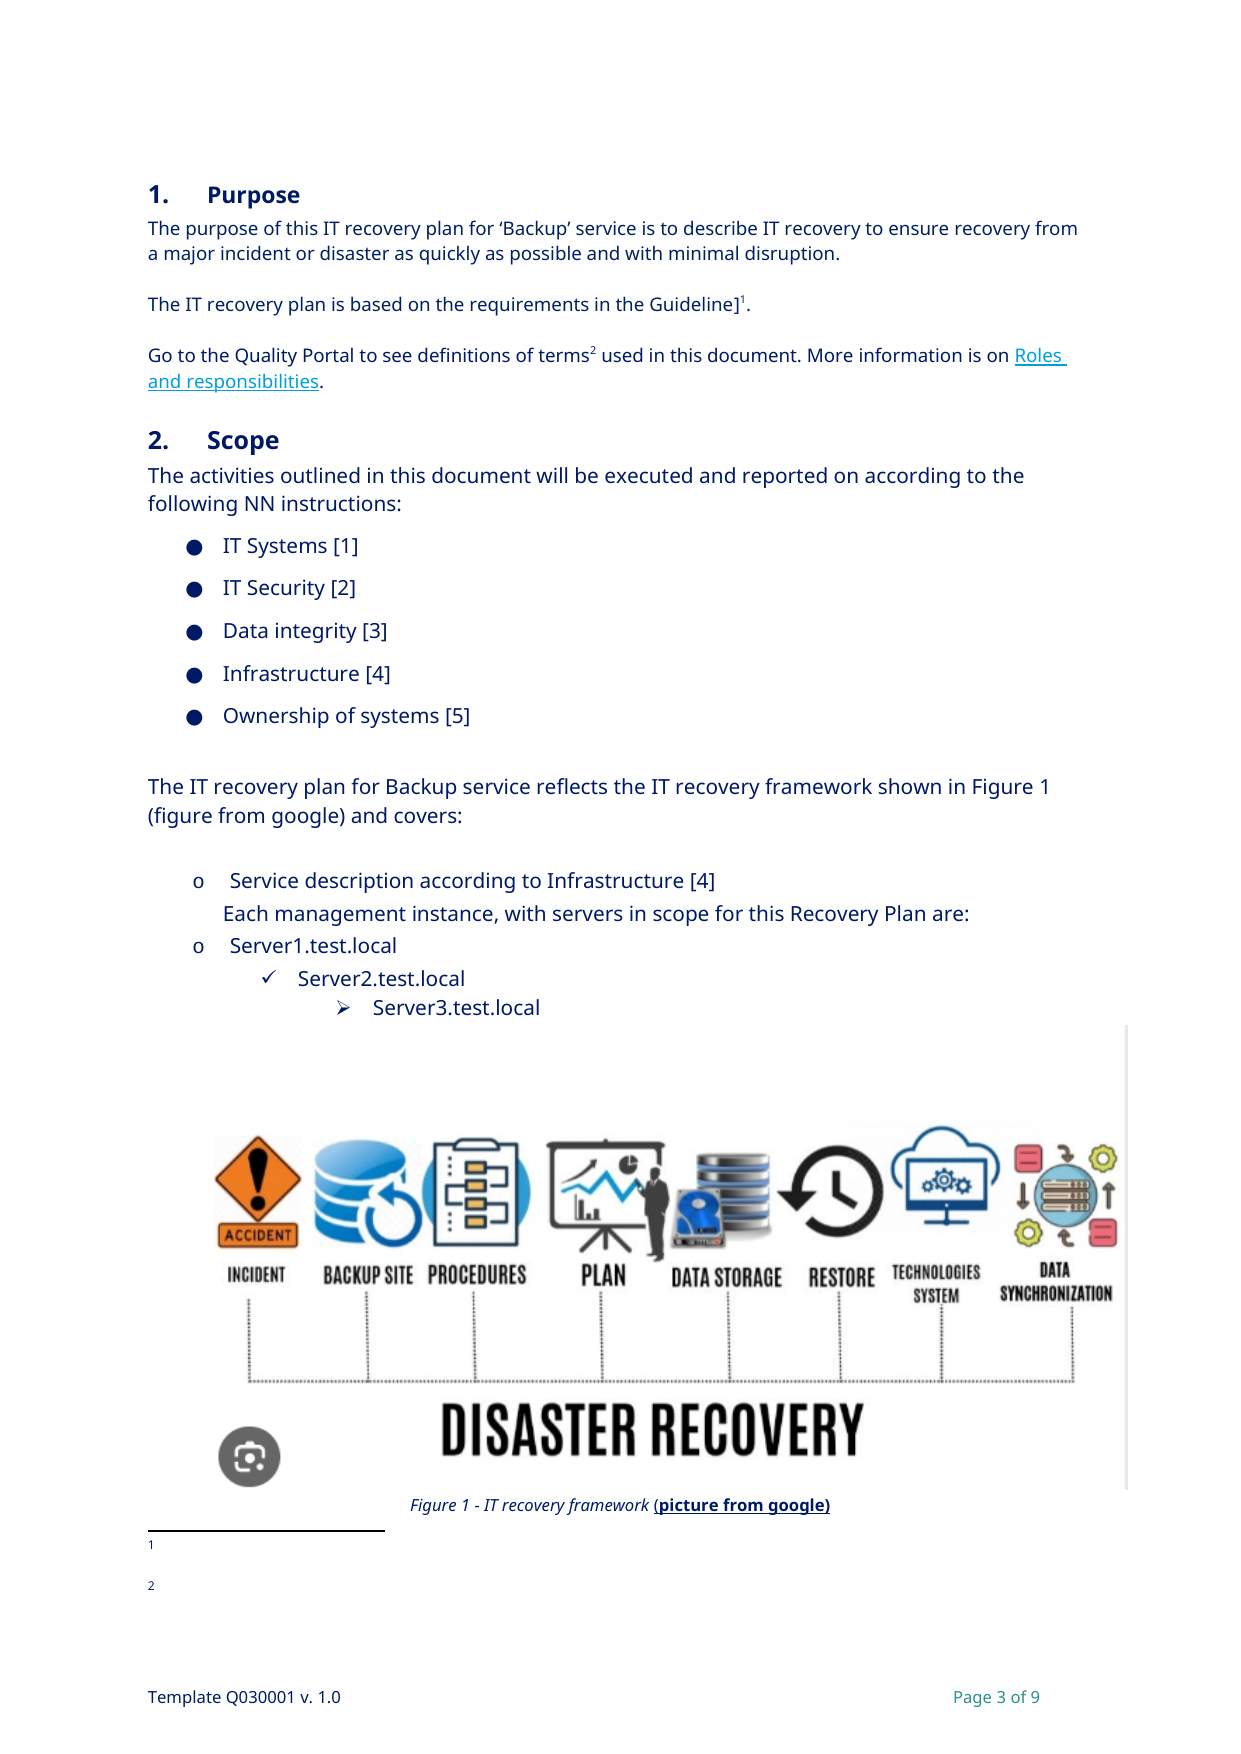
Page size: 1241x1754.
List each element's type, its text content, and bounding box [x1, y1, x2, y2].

text The IT recovery plan is based on the requirements in the Guideline]. [148, 292, 1092, 317]
list IT Security [2] [185, 565, 1092, 608]
text The IT recovery plan for Backup service reflects the IT recovery framework shown in Figure 1 (figure from google) and covers: [148, 772, 1092, 829]
list Server1.test.local [192, 931, 1092, 960]
list Ownership of systems [5] [185, 693, 1092, 736]
list Server3.test.local [335, 993, 1092, 1021]
list Server2.test.local [260, 964, 1092, 993]
list Infrastructure [4] [185, 650, 1092, 693]
text Go to the Quality Portal to see definitions of terms used in this document. More information is on Roles and responsibilities. [148, 343, 1092, 394]
text The activities outlined in this document will be executed and reported on according to the following NN instructions: [148, 461, 1092, 518]
text Each management instance, with servers in scope for this Recovery Plan are: [223, 899, 1092, 927]
text The purpose of this IT recovery plan for ‘Backup’ service is to describe IT recovery to ensure recovery from a major incident or disaster as quickly as possible and with minimal disruption. [148, 215, 1092, 266]
list Scope [148, 423, 1092, 457]
list IT Systems [1] [185, 522, 1092, 565]
text Figure 1 - IT recovery framework (picture from google) [148, 1494, 1092, 1517]
list Purpose [148, 177, 1092, 211]
list Service description according to Infrastructure [4] [192, 866, 1092, 895]
list Data integrity [3] [185, 608, 1092, 650]
picture [206, 1025, 1128, 1490]
